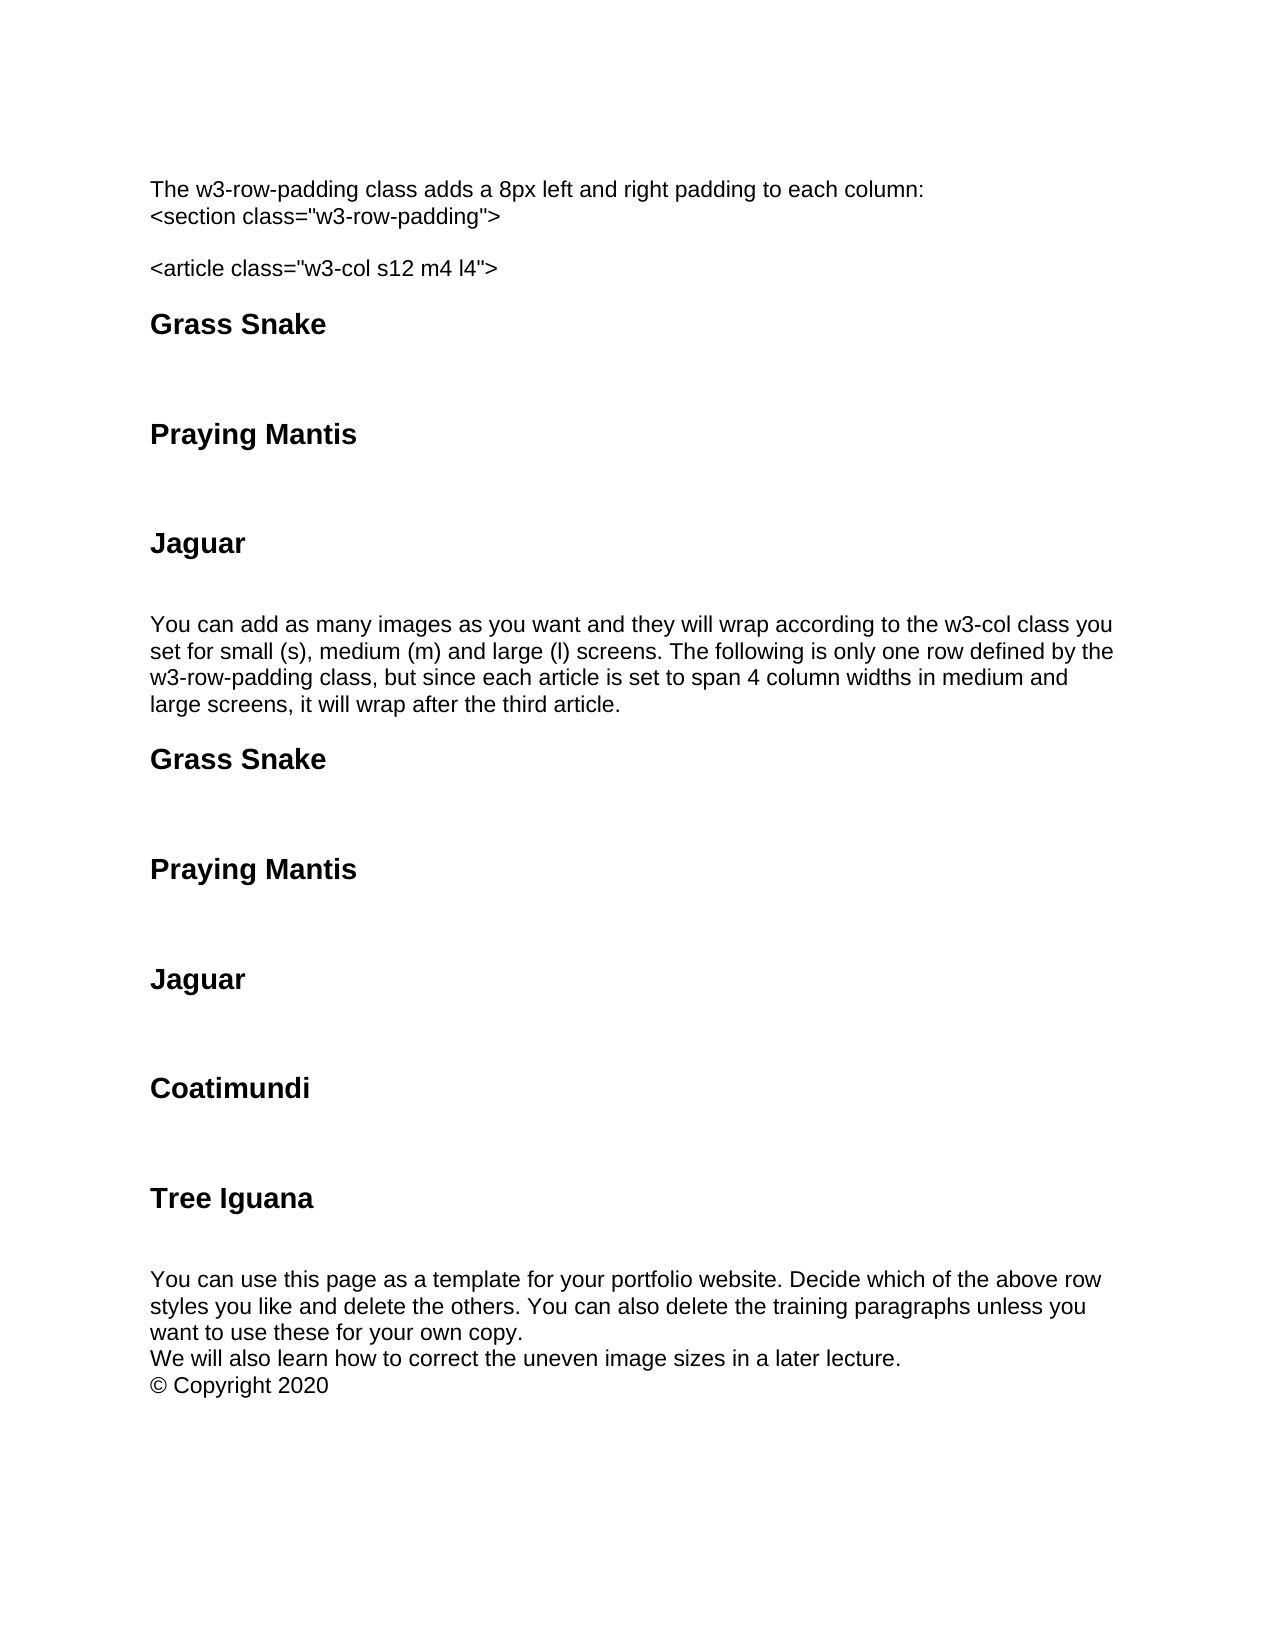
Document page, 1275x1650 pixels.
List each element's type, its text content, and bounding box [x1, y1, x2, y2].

text <section class="w3-row-padding"> [150, 203, 1125, 229]
text The w3-row-padding class adds a 8px left and right padding to each column: [150, 176, 1125, 203]
subtitle Praying Mantis [150, 417, 1125, 450]
subtitle Tree Iguana [150, 1181, 1125, 1215]
text <article class="w3-col s12 m4 l4"> [150, 255, 1125, 282]
subtitle Jaguar [150, 962, 1125, 995]
text © Copyright 2020 [150, 1372, 1125, 1398]
subtitle Coatimundi [150, 1072, 1125, 1105]
subtitle Jaguar [150, 527, 1125, 560]
text You can use this page as a template for your portfolio website. Decide which of the above row styles you like and delete the others. You can also delete the training paragraphs unless you want to use these for your own copy. [150, 1266, 1125, 1345]
subtitle Praying Mantis [150, 852, 1125, 885]
text You can add as many images as you want and they will wrap according to the w3-col class you set for small (s), medium (m) and large (l) screens. The following is only one row defined by the w3-row-padding class, but since each article is set to span 4 column widths in medium and large screens, it will wrap after the third article. [150, 611, 1125, 717]
subtitle Grass Snake [150, 742, 1125, 775]
subtitle Grass Snake [150, 307, 1125, 340]
text We will also learn how to correct the uneven image sizes in a later lecture. [150, 1345, 1125, 1372]
